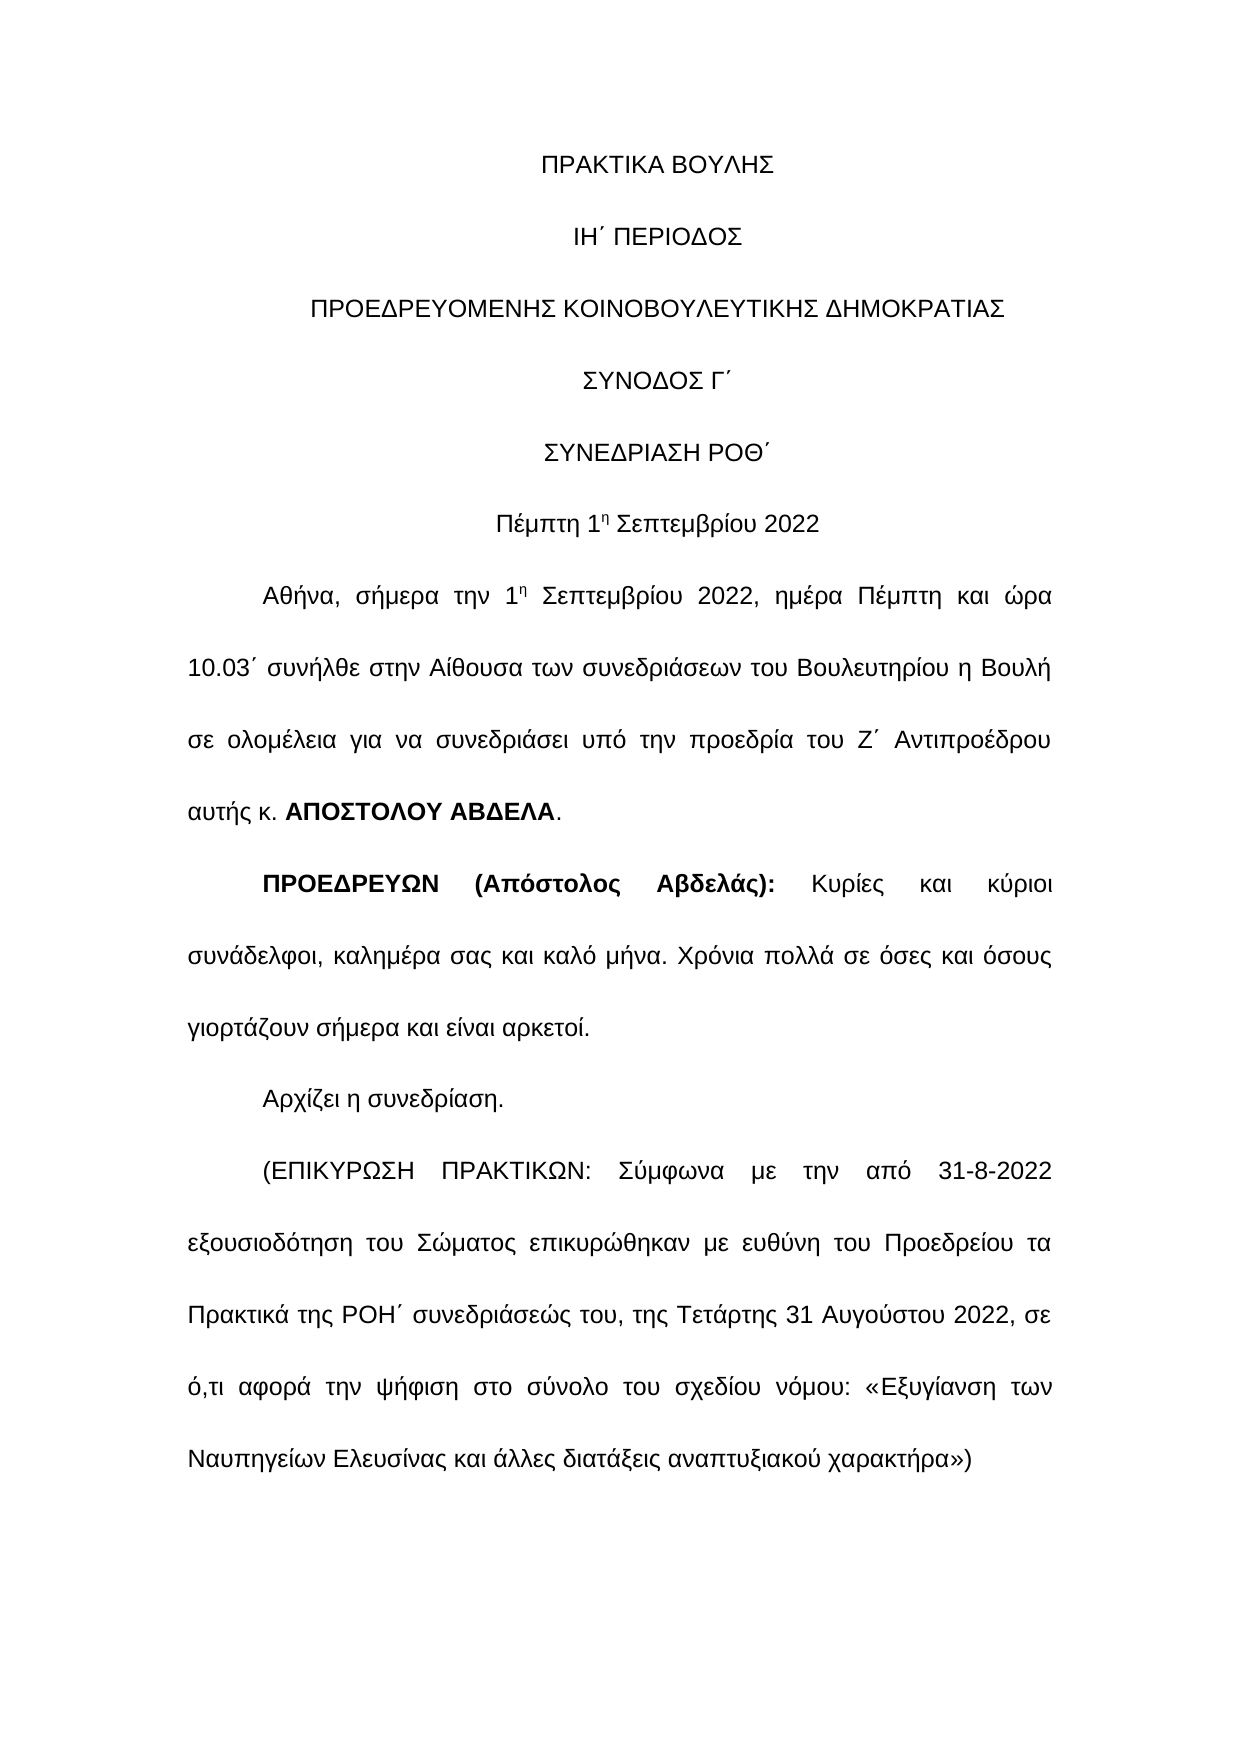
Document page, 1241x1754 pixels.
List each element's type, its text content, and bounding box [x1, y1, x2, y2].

text ΠΡΟΕΔΡΕΥΩΝ (Απόστολος Αβδελάς): Κυρίες και κύριοι συνάδελφοι, καλημέρα σας και καλό μήνα. Χρόνια πολλά σε όσες και όσους γιορτάζουν σήμερα και είναι αρκετοί. [187, 869, 1053, 1041]
text (ΕΠΙΚΥΡΩΣΗ ΠΡΑΚΤΙΚΩΝ: Σύμφωνα με την από 31-8-2022 εξουσιοδότηση του Σώματος επικυρώθηκαν με ευθύνη του Προεδρείου τα Πρακτικά της ΡΟΗ΄ συνεδριάσεώς του, της Τετάρτης 31 Αυγούστου 2022, σε ό,τι αφορά την ψήφιση στο σύνολο του σχεδίου νόμου: «Εξυγίανση των Ναυπηγείων Ελευσίνας και άλλες διατάξεις αναπτυξιακού χαρακτήρα») [187, 1156, 1053, 1472]
text Αρχίζει η συνεδρίαση. [187, 1084, 1053, 1113]
text ΣΥΝΕΔΡΙΑΣΗ ΡΟΘ΄ [187, 437, 1053, 466]
text Αθήνα, σήμερα την 1η Σεπτεμβρίου 2022, ημέρα Πέμπτη και ώρα 10.03΄ συνήλθε στην Αίθουσα των συνεδριάσεων του Βουλευτηρίου η Βουλή σε ολομέλεια για να συνεδριάσει υπό την προεδρία του Ζ΄ Αντιπροέδρου αυτής κ. ΑΠΟΣΤΟΛΟΥ ΑΒΔΕΛΑ. [187, 581, 1053, 826]
text ΠΡΑΚΤΙΚΑ ΒΟΥΛΗΣ [187, 150, 1053, 179]
text ΙΗ΄ ΠΕΡΙΟΔΟΣ [187, 222, 1053, 251]
text ΠΡΟΕΔΡΕΥΟΜΕΝΗΣ ΚΟΙΝΟΒΟΥΛΕΥΤΙΚΗΣ ΔΗΜΟΚΡΑΤΙΑΣ [187, 294, 1053, 322]
text Πέμπτη 1η Σεπτεμβρίου 2022 [187, 509, 1053, 538]
text ΣΥΝΟΔΟΣ Γ΄ [187, 366, 1053, 394]
